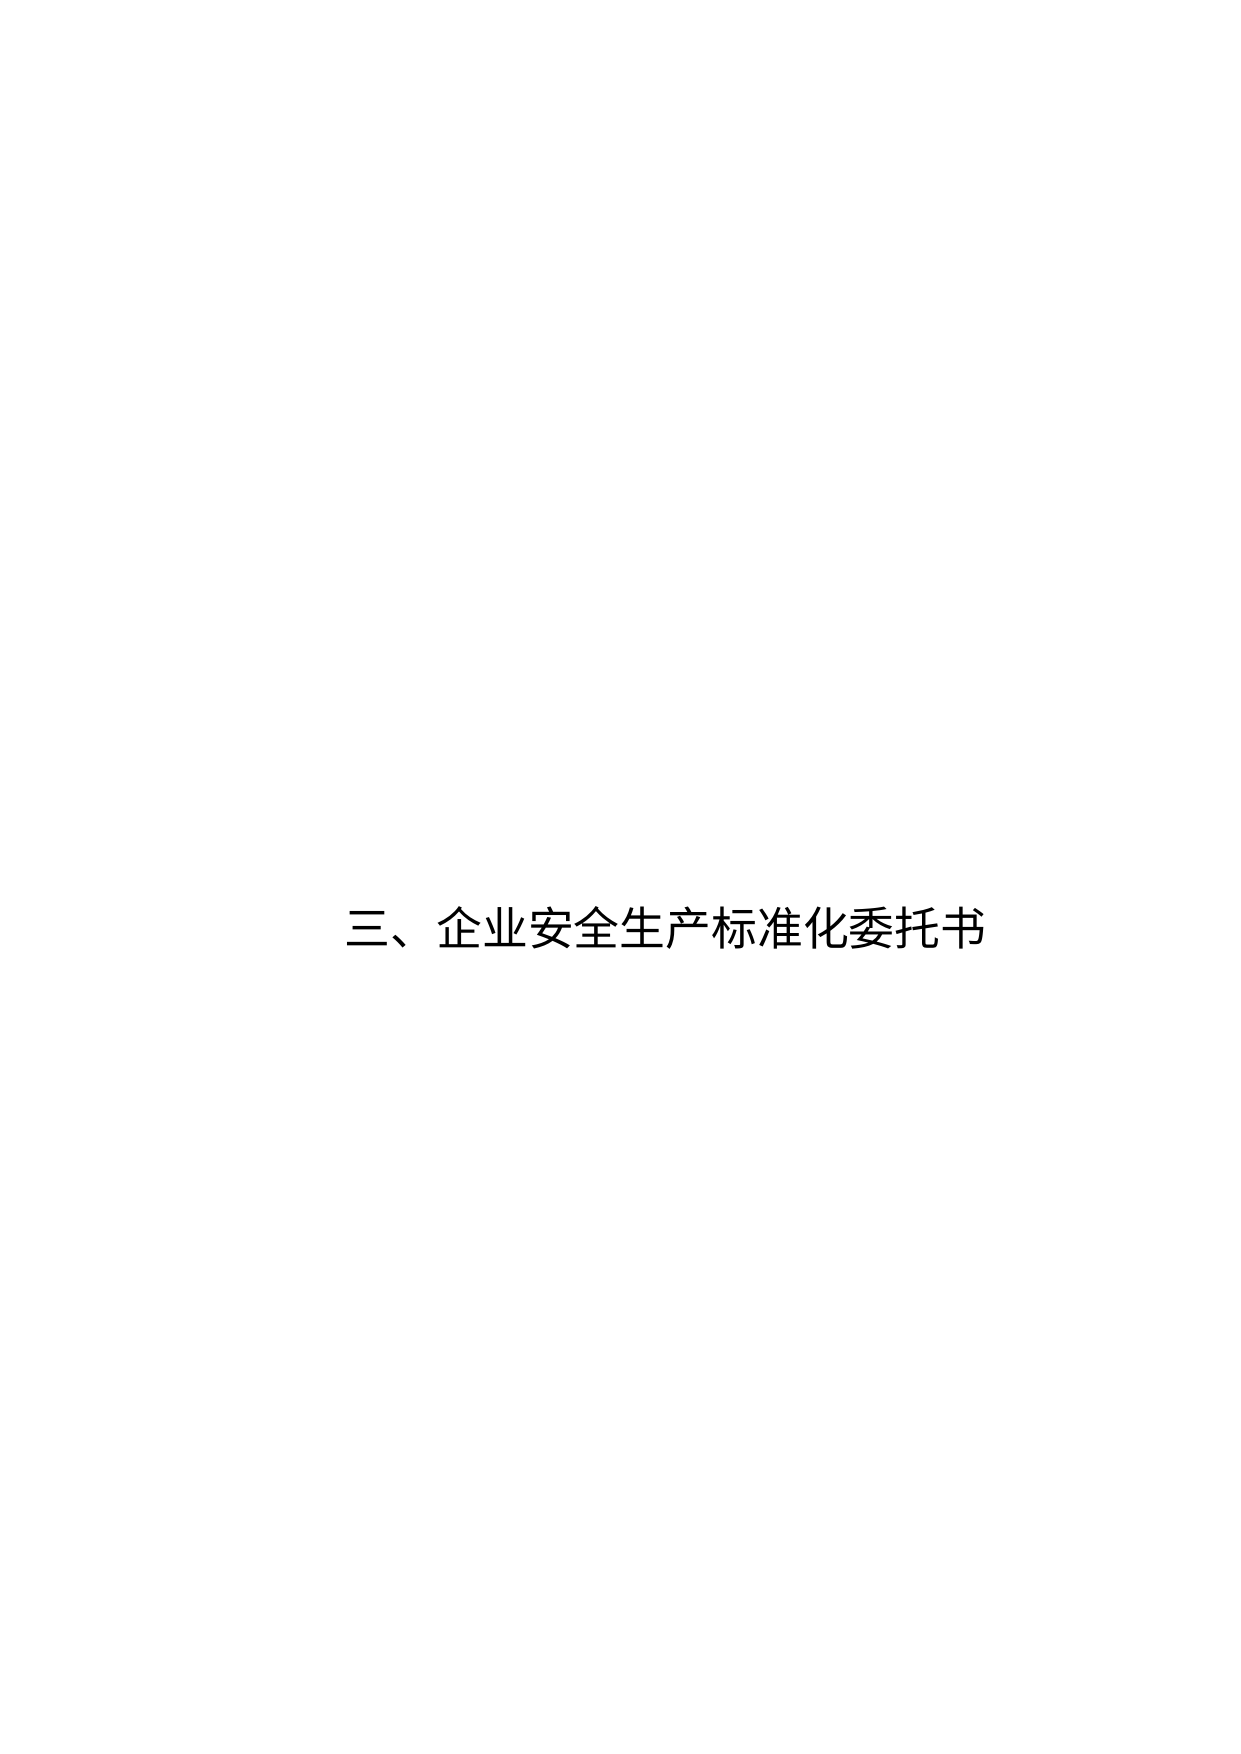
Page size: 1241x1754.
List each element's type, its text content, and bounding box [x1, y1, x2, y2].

list 三、企业安全生产标准化委托书 [278, 877, 1053, 974]
